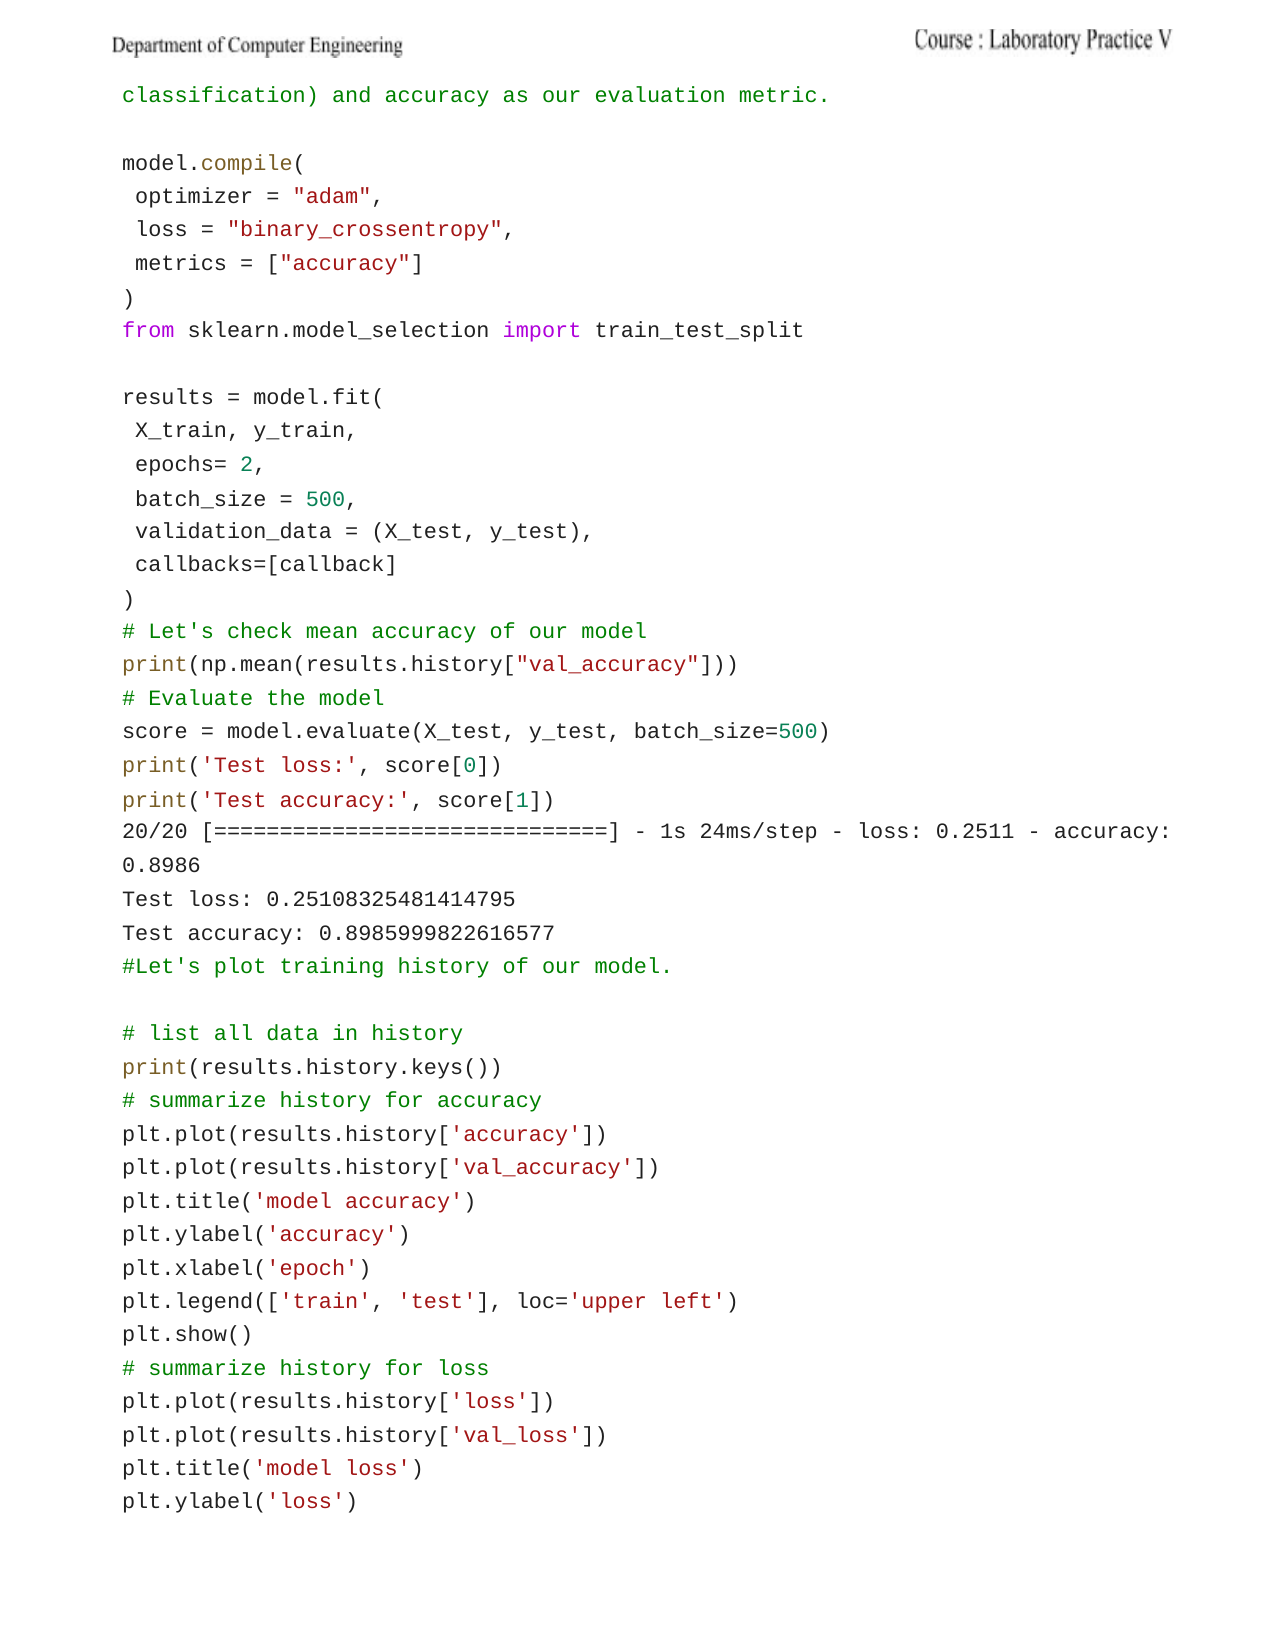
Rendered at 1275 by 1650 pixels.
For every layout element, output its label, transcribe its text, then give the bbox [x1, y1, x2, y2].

text score = model.evaluate(X_test, y_test, batch_size=500) print('Test loss:', score[0]) [122, 721, 833, 779]
picture [915, 29, 1174, 57]
text # list all data in history print(results.history.keys()) [122, 1023, 505, 1081]
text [122, 1290, 741, 1348]
text # summarize history for accuracy plt.plot(results.history['accuracy']) plt.plot(results.history['val_accuracy']) plt.title('model accuracy') plt.ylabel('accuracy') plt.xlabel('epoch') [122, 1089, 660, 1281]
text classification) and accuracy as our evaluation metric. [122, 84, 1225, 109]
text ) [122, 285, 1225, 310]
text # Let's check mean accuracy of our model print(np.mean(results.history["val_accuracy"])) # Evaluate the model [122, 620, 741, 712]
text batch_size = 500, [135, 486, 1225, 511]
text ) [122, 587, 1225, 611]
text results = model.fit( X_train, y_train, epochs= 2, [122, 386, 386, 478]
text Test loss: 0.25108325481414795 [122, 888, 1225, 913]
text 0.8986 [122, 854, 1225, 879]
text from sklearn.model_selection import train_test_split [122, 319, 1225, 343]
text loss = "binary_crossentropy", metrics = ["accuracy"] [135, 218, 518, 277]
text #Let's plot training history of our model. [122, 955, 1225, 980]
text Test accuracy: 0.8985999822616577 [122, 922, 1225, 946]
text # summarize history for loss plt.plot(results.history['loss']) plt.plot(results.history['val_loss']) plt.title('model loss') plt.ylabel('loss') [122, 1357, 610, 1516]
text validation_data = (X_test, y_test), callbacks=[callback] [135, 520, 597, 578]
picture [112, 36, 403, 58]
text 20/20 [==============================] - 1s 24ms/step - loss: 0.2511 - accuracy: [122, 821, 1225, 846]
text print('Test accuracy:', score[1]) [122, 787, 1225, 812]
text model.compile( optimizer = "adam", [122, 152, 385, 210]
